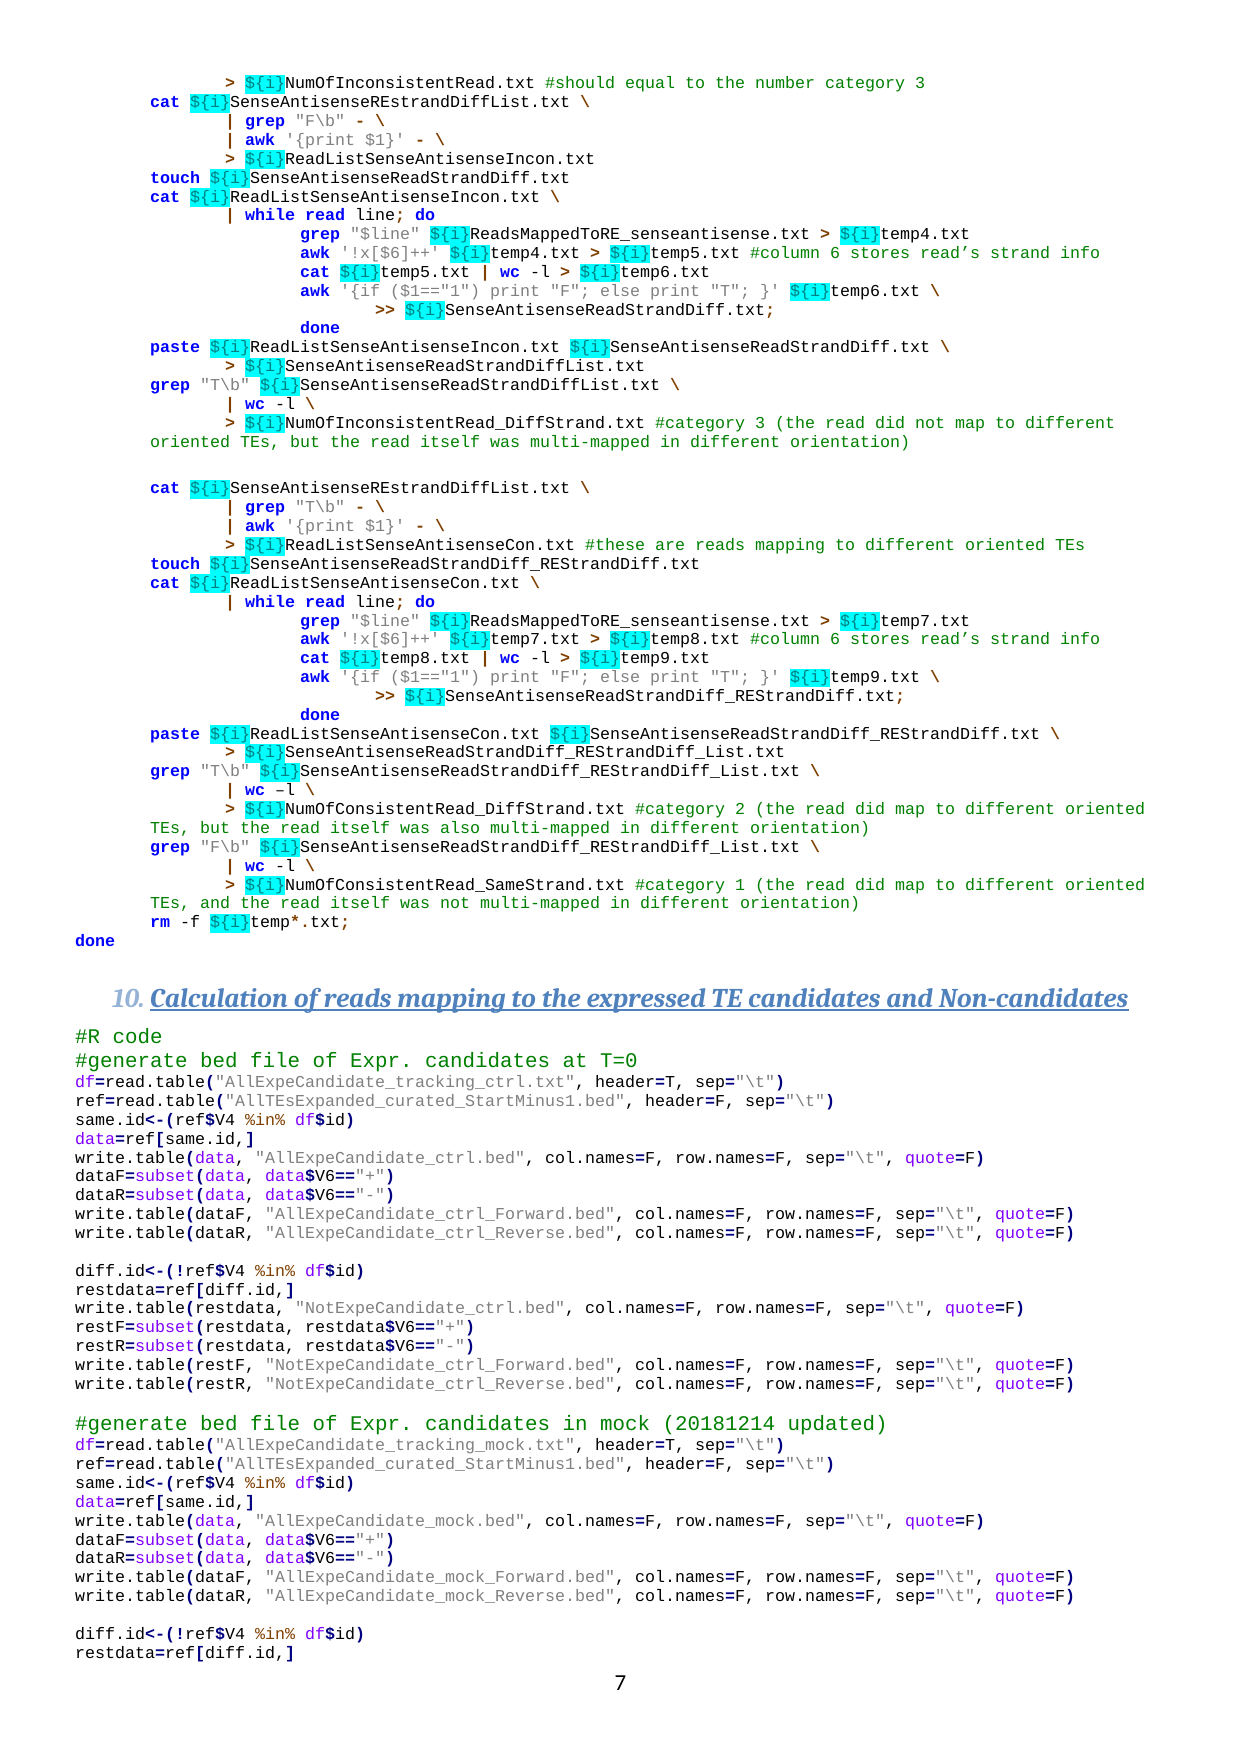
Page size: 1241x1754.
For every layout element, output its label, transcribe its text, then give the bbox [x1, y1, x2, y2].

text #generate bed file of Expr. candidates in mock (20181214 updated) [75, 1413, 1165, 1437]
text grep "F\b" ${i}SenseAntisenseReadStrandDiff_REStrandDiff_List.txt \ [300, 838, 1165, 857]
text awk '{if ($1=="1") print "F"; else print "T"; }' ${i}temp9.txt \ [830, 669, 1165, 687]
text > ${i}NumOfConsistentRead_SameStrand.txt #category 1 (the read did map to different oriented TEs, and the read itself was not multi-mapped in different orientation) [150, 876, 1165, 914]
text > ${i}NumOfConsistentRead_DiffStrand.txt #category 2 (the read did map to different oriented TEs, but the read itself was also multi-mapped in different orientation) [150, 801, 1165, 838]
text rm -f ${i}temp*.txt; [75, 914, 210, 933]
text paste ${i}ReadListSenseAntisenseIncon.txt ${i}SenseAntisenseReadStrandDiff.txt \ [610, 339, 1165, 358]
text >> ${i}SenseAntisenseReadStrandDiff_REStrandDiff.txt; [300, 687, 1165, 706]
text awk '{if ($1=="1") print "F"; else print "T"; }' ${i}temp6.txt \ [225, 282, 1165, 301]
text dataF=subset(data, data$V6=="+") [75, 1531, 1165, 1550]
text grep "T\b" ${i}SenseAntisenseReadStrandDiffList.txt \ [300, 377, 1165, 396]
text write.table(restR, "NotExpeCandidate_ctrl_Reverse.bed", col.names=F, row.names=F, sep="\t", quote=F) [75, 1375, 1165, 1394]
text #generate bed file of Expr. candidates at T=0 [75, 1050, 1165, 1074]
text diff.id<-(!ref$V4 %in% df$id) [75, 1262, 1165, 1281]
text done [225, 320, 1165, 339]
text cat ${i}temp8.txt | wc -l > ${i}temp9.txt [380, 650, 580, 669]
text cat ${i}temp5.txt | wc -l > ${i}temp6.txt [225, 263, 1165, 282]
text dataR=subset(data, data$V6=="-") [75, 1550, 1165, 1569]
text ref=read.table("AllTEsExpanded_curated_StartMinus1.bed", header=F, sep="\t") [75, 1093, 1165, 1111]
text | while read line; do [150, 207, 1165, 226]
text | awk '{print $1}' - \ [150, 132, 1165, 150]
text restR=subset(restdata, restdata$V6=="-") [75, 1338, 1165, 1357]
text done [225, 706, 1165, 725]
text write.table(dataR, "AllExpeCandidate_ctrl_Reverse.bed", col.names=F, row.names=F, sep="\t", quote=F) [75, 1224, 1165, 1243]
text | awk '{print $1}' - \ [150, 518, 1165, 537]
text >> ${i}SenseAntisenseReadStrandDiff.txt; [445, 301, 1165, 320]
text > ${i}SenseAntisenseReadStrandDiff_REStrandDiff_List.txt [285, 744, 1165, 763]
text same.id<-(ref$V4 %in% df$id) [75, 1474, 1165, 1493]
text > ${i}SenseAntisenseReadStrandDiffList.txt [285, 358, 1165, 377]
text done [75, 933, 1165, 951]
text awk '{if ($1=="1") print "F"; else print "T"; }' ${i}temp9.txt \ [225, 669, 790, 687]
text grep "T\b" ${i}SenseAntisenseReadStrandDiffList.txt \ [75, 377, 260, 396]
text | wc -l \ [150, 857, 1165, 876]
text cat ${i}SenseAntisenseREstrandDiffList.txt \ [230, 480, 1165, 499]
text grep "$line" ${i}ReadsMappedToRE_senseantisense.txt > ${i}temp7.txt [470, 612, 840, 631]
text | wc -l \ [150, 396, 1165, 414]
text data=ref[same.id,] [75, 1130, 1165, 1149]
text write.table(dataF, "AllExpeCandidate_ctrl_Forward.bed", col.names=F, row.names=F, sep="\t", quote=F) [75, 1206, 1165, 1224]
subtitle Calculation of reads mapping to the expressed TE candidates and Non-candidates [112, 983, 1165, 1014]
text grep "$line" ${i}ReadsMappedToRE_senseantisense.txt > ${i}temp4.txt [880, 226, 1165, 245]
text > ${i}ReadListSenseAntisenseIncon.txt [285, 150, 1165, 169]
text cat ${i}SenseAntisenseREstrandDiffList.txt \ [230, 94, 1165, 113]
text grep "$line" ${i}ReadsMappedToRE_senseantisense.txt > ${i}temp4.txt [470, 226, 840, 245]
text df=read.table("AllExpeCandidate_tracking_ctrl.txt", header=T, sep="\t") [75, 1074, 1165, 1093]
text grep "T\b" ${i}SenseAntisenseReadStrandDiff_REStrandDiff_List.txt \ [300, 763, 1165, 782]
text write.table(dataR, "AllExpeCandidate_mock_Reverse.bed", col.names=F, row.names=F, sep="\t", quote=F) [75, 1588, 1165, 1606]
text touch ${i}SenseAntisenseReadStrandDiff_REStrandDiff.txt [250, 556, 1165, 574]
text touch ${i}SenseAntisenseReadStrandDiff.txt [75, 169, 210, 188]
text diff.id<-(!ref$V4 %in% df$id) [75, 1625, 1165, 1644]
text dataR=subset(data, data$V6=="-") [75, 1187, 1165, 1206]
text | while read line; do [150, 593, 1165, 612]
text write.table(data, "AllExpeCandidate_mock.bed", col.names=F, row.names=F, sep="\t", quote=F) [75, 1512, 1165, 1531]
text | grep "F\b" - \ [150, 113, 1165, 132]
text paste ${i}ReadListSenseAntisenseIncon.txt ${i}SenseAntisenseReadStrandDiff.txt \ [250, 339, 570, 358]
text df=read.table("AllExpeCandidate_tracking_mock.txt", header=T, sep="\t") [75, 1437, 1165, 1456]
text cat ${i}temp8.txt | wc -l > ${i}temp9.txt [620, 650, 1165, 669]
text > ${i}NumOfInconsistentRead_DiffStrand.txt #category 3 (the read did not map to different oriented TEs, but the read itself was multi-mapped in different orientation) [150, 414, 1165, 452]
text #R code [75, 1026, 1165, 1050]
text awk '!x[$6]++' ${i}temp4.txt > ${i}temp5.txt #column 6 stores read’s strand info [650, 245, 1165, 263]
text cat ${i}ReadListSenseAntisenseIncon.txt \ [230, 188, 1165, 207]
text rm -f ${i}temp*.txt; [250, 914, 1165, 933]
text | wc –l \ [150, 782, 1165, 801]
text awk '!x[$6]++' ${i}temp7.txt > ${i}temp8.txt #column 6 stores read’s strand info [650, 631, 1165, 650]
text dataF=subset(data, data$V6=="+") [75, 1168, 1165, 1187]
text same.id<-(ref$V4 %in% df$id) [75, 1111, 1165, 1130]
text paste ${i}ReadListSenseAntisenseCon.txt ${i}SenseAntisenseReadStrandDiff_REStrandDiff.txt \ [250, 725, 550, 744]
text cat ${i}ReadListSenseAntisenseCon.txt \ [230, 574, 1165, 593]
text touch ${i}SenseAntisenseReadStrandDiff.txt [250, 169, 1165, 188]
text paste ${i}ReadListSenseAntisenseCon.txt ${i}SenseAntisenseReadStrandDiff_REStrandDiff.txt \ [590, 725, 1165, 744]
text write.table(data, "AllExpeCandidate_ctrl.bed", col.names=F, row.names=F, sep="\t", quote=F) [75, 1149, 1165, 1168]
text grep "$line" ${i}ReadsMappedToRE_senseantisense.txt > ${i}temp7.txt [880, 612, 1165, 631]
text write.table(restdata, "NotExpeCandidate_ctrl.bed", col.names=F, row.names=F, sep="\t", quote=F) [75, 1300, 1165, 1319]
text restdata=ref[diff.id,] [75, 1281, 1165, 1300]
text > ${i}ReadListSenseAntisenseCon.txt #these are reads mapping to different oriented TEs [285, 537, 1165, 556]
text restdata=ref[diff.id,] [75, 1644, 1165, 1663]
text restF=subset(restdata, restdata$V6=="+") [75, 1319, 1165, 1338]
text data=ref[same.id,] [75, 1493, 1165, 1512]
text write.table(dataF, "AllExpeCandidate_mock_Forward.bed", col.names=F, row.names=F, sep="\t", quote=F) [75, 1569, 1165, 1588]
text write.table(restF, "NotExpeCandidate_ctrl_Forward.bed", col.names=F, row.names=F, sep="\t", quote=F) [75, 1357, 1165, 1375]
text > ${i}NumOfInconsistentRead.txt #should equal to the number category 3 [285, 75, 1165, 94]
text | grep "T\b" - \ [150, 499, 1165, 518]
text ref=read.table("AllTEsExpanded_curated_StartMinus1.bed", header=F, sep="\t") [75, 1456, 1165, 1474]
